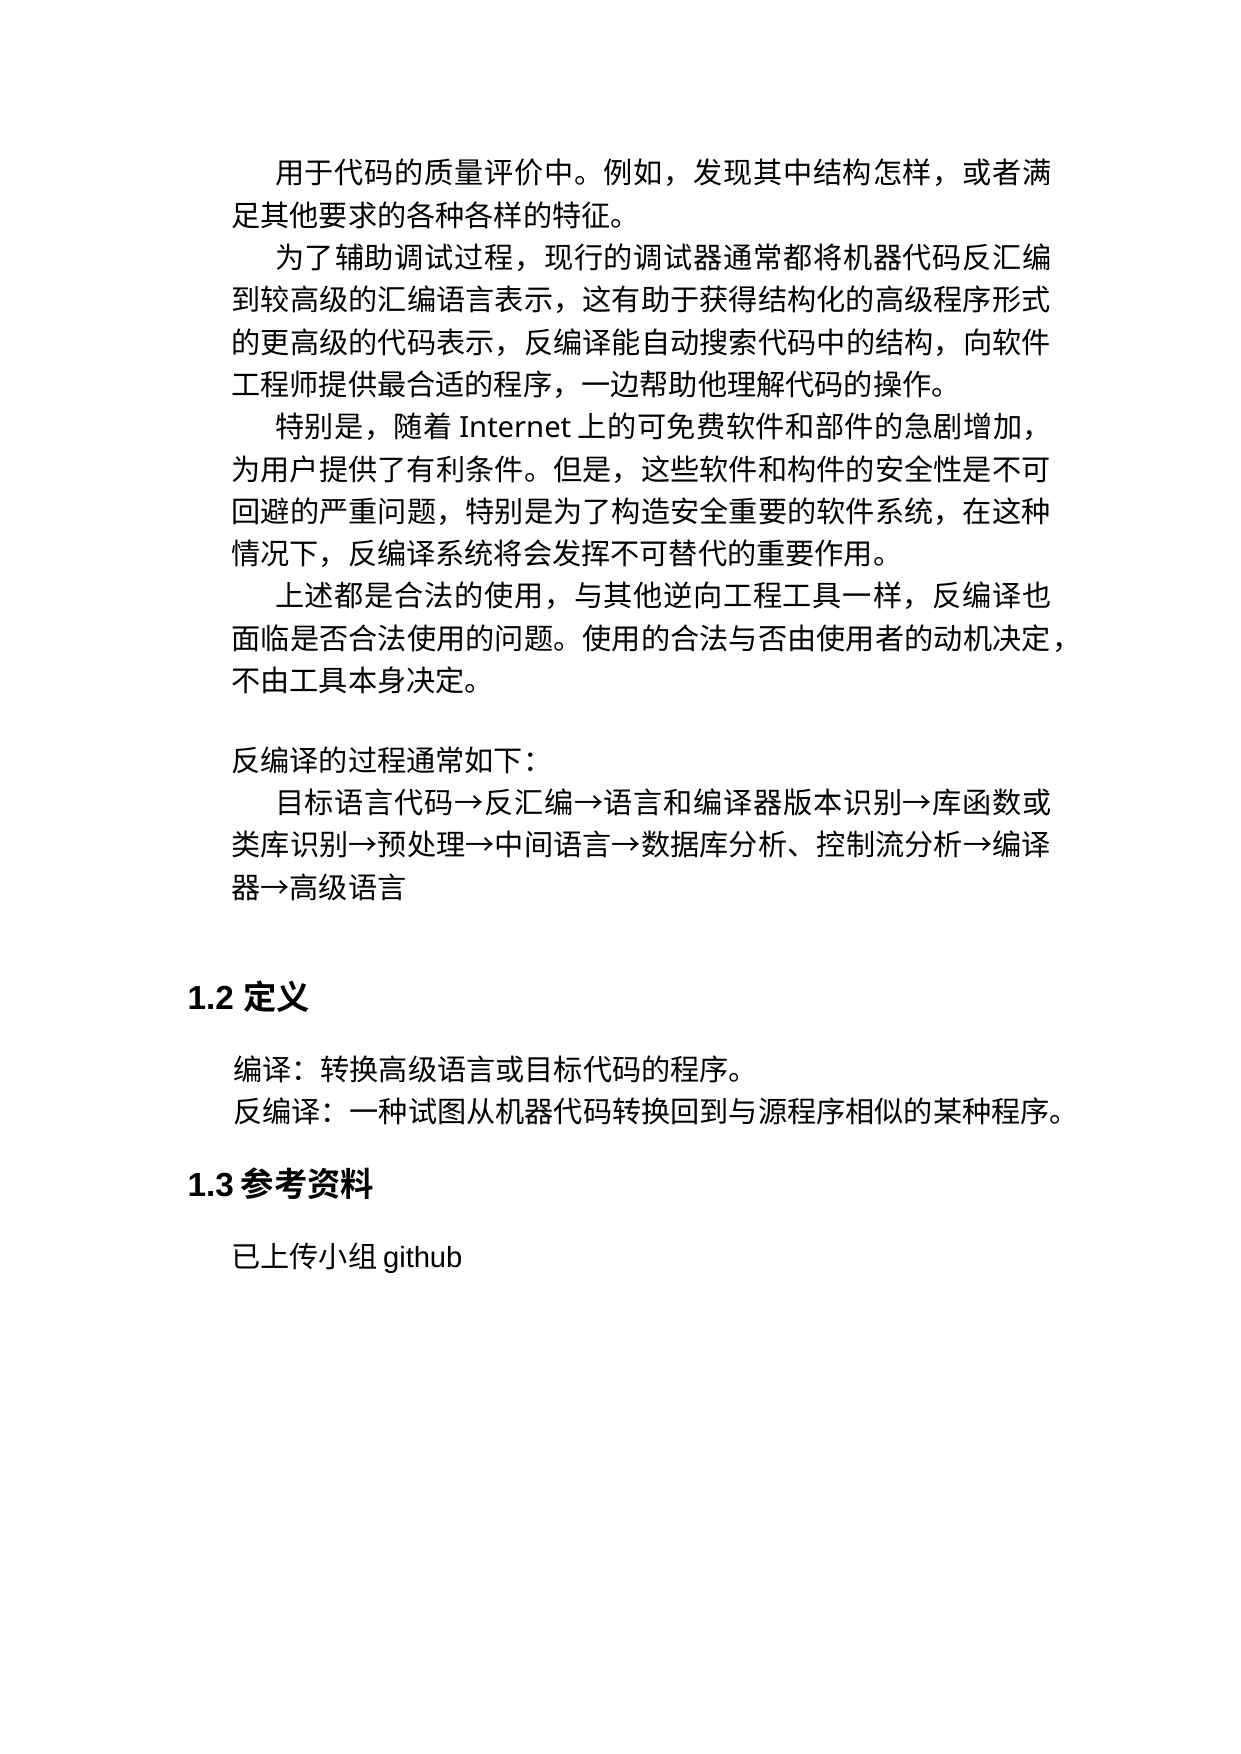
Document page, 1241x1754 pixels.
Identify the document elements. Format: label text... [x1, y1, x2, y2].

text 为了辅助调试过程，现行的调试器通常都将机器代码反汇编到较高级的汇编语言表示，这有助于获得结构化的高级程序形式的更高级的代码表示，反编译能自动搜索代码中的结构，向软件工程师提供最合适的程序，一边帮助他理解代码的操作。 [231, 234, 1053, 404]
text 1.3参考资料 [187, 1158, 1053, 1206]
text 1.2 定义 [187, 971, 1053, 1019]
text 反编译的过程通常如下： [231, 737, 1053, 780]
text 已上传小组github [231, 1233, 1053, 1276]
text 特别是，随着Internet上的可免费软件和部件的急剧增加，为用户提供了有利条件。但是，这些软件和构件的安全性是不可回避的严重问题，特别是为了构造安全重要的软件系统，在这种情况下，反编译系统将会发挥不可替代的重要作用。 [231, 404, 1053, 573]
text 用于代码的质量评价中。例如，发现其中结构怎样，或者满足其他要求的各种各样的特征。 [231, 150, 1053, 234]
text 目标语言代码→反汇编→语言和编译器版本识别→库函数或类库识别→预处理→中间语言→数据库分析、控制流分析→编译器→高级语言 [231, 780, 1053, 907]
text 上述都是合法的使用，与其他逆向工程工具一样，反编译也面临是否合法使用的问题。使用的合法与否由使用者的动机决定，不由工具本身决定。 [231, 573, 1053, 700]
text 编译：转换高级语言或目标代码的程序。 [233, 1046, 1053, 1089]
text 反编译：一种试图从机器代码转换回到与源程序相似的某种程序。 [233, 1089, 1053, 1131]
